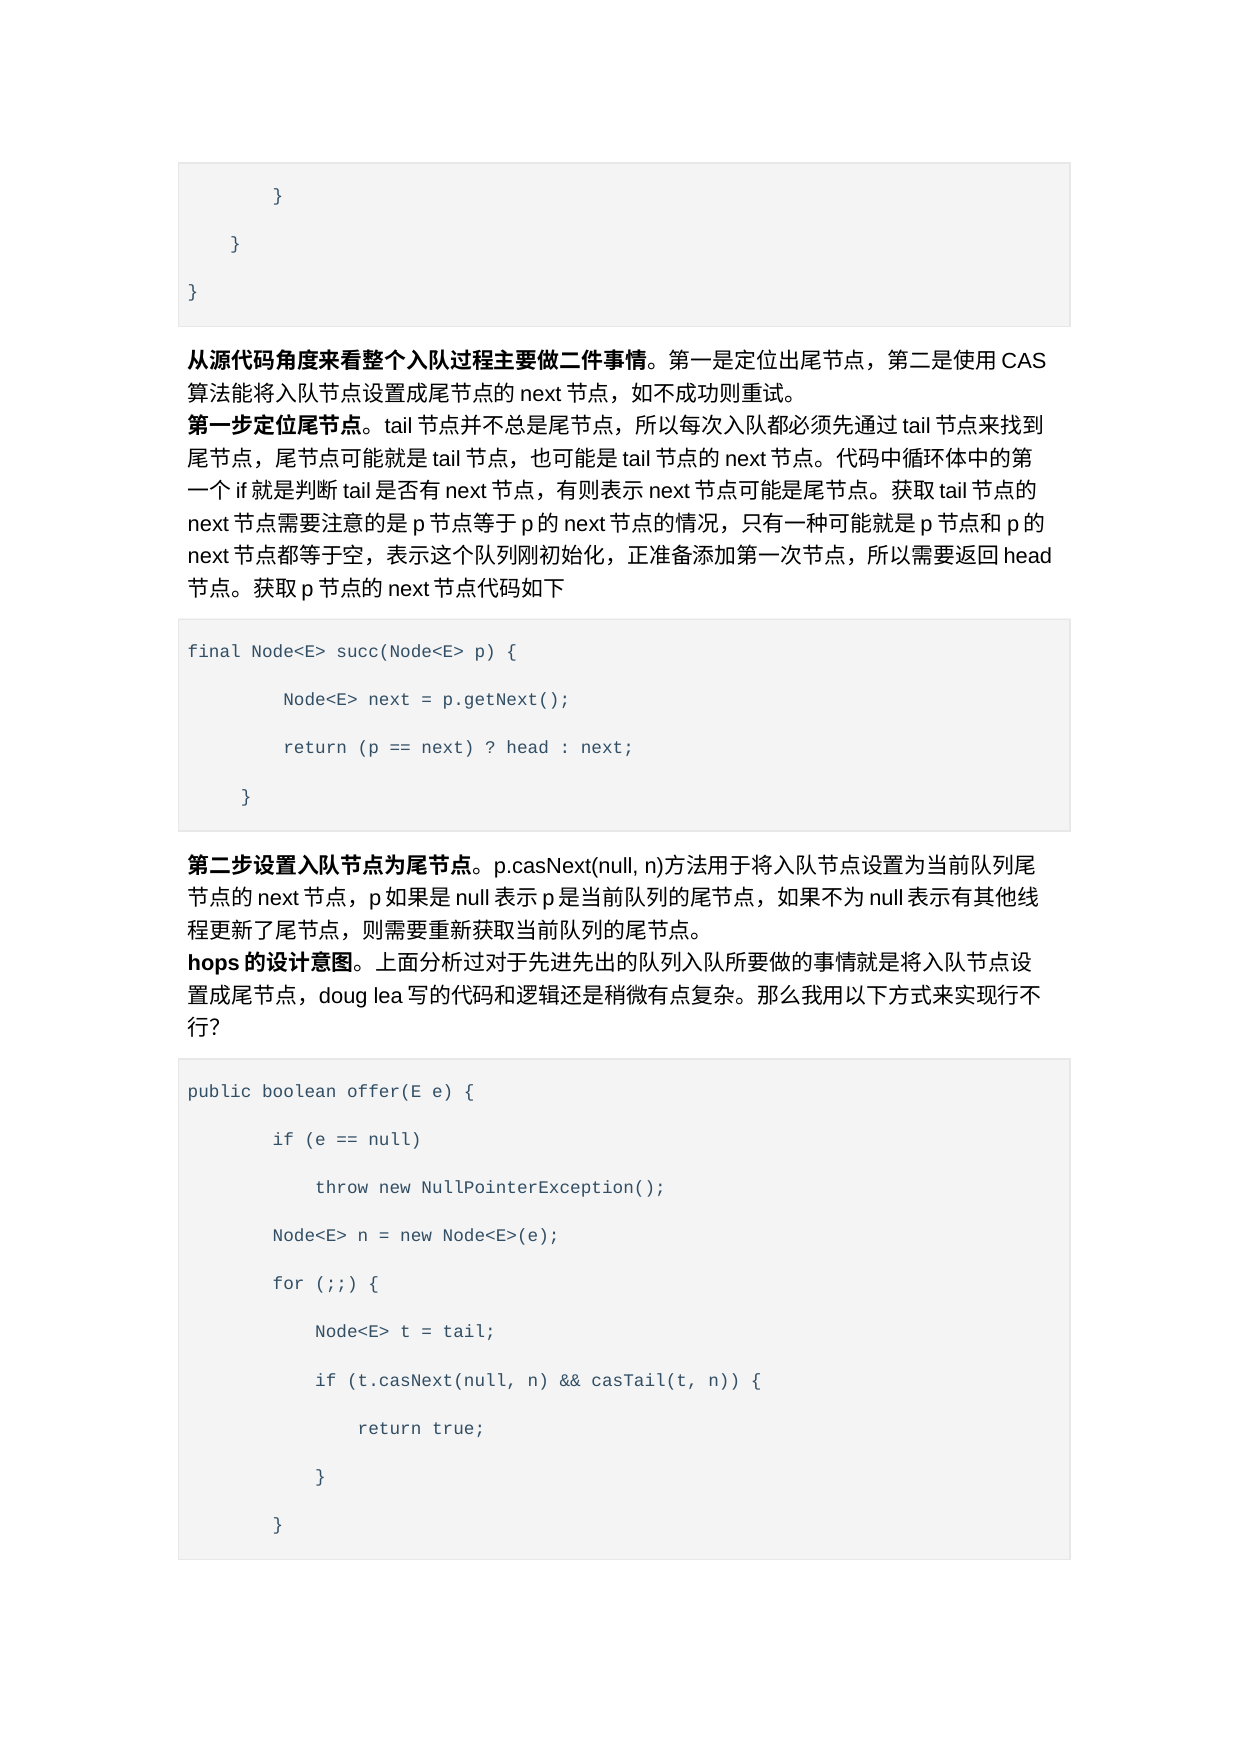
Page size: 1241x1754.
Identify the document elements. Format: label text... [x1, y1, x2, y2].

text throw new NullPointerException(); [179, 1154, 1069, 1202]
text } [179, 1443, 1069, 1491]
text return true; [179, 1395, 1069, 1443]
text public boolean offer(E e) { [179, 1060, 1069, 1106]
text } [179, 763, 1069, 830]
text } [179, 1491, 1069, 1559]
text 第一步定位尾节点。tail节点并不总是尾节点，所以每次入队都必须先通过tail节点来找到尾节点，尾节点可能就是tail节点，也可能是tail节点的next节点。代码中循环体中的第一个if就是判断tail是否有next节点，有则表示next节点可能是尾节点。获取tail节点的next节点需要注意的是p节点等于p的next节点的情况，只有一种可能就是p节点和p的next节点都等于空，表示这个队列刚初始化，正准备添加第一次节点，所以需要返回head节点。获取p节点的next节点代码如下 [187, 408, 1053, 603]
text 第二步设置入队节点为尾节点。p.casNext(null, n)方法用于将入队节点设置为当前队列尾节点的next节点，p如果是null表示p是当前队列的尾节点，如果不为null表示有其他线程更新了尾节点，则需要重新获取当前队列的尾节点。 [187, 847, 1053, 945]
text Node<E> next = p.getNext(); [179, 667, 1069, 715]
text } [179, 210, 1069, 258]
text if (e == null) [179, 1106, 1069, 1154]
text if (t.casNext(null, n) && casTail(t, n)) { [179, 1347, 1069, 1395]
text 从源代码角度来看整个入队过程主要做二件事情。第一是定位出尾节点，第二是使用CAS算法能将入队节点设置成尾节点的next节点，如不成功则重试。 [187, 343, 1053, 408]
text final Node<E> succ(Node<E> p) { [179, 620, 1069, 667]
text } [179, 258, 1069, 326]
text } [179, 164, 1069, 210]
text return (p == next) ? head : next; [179, 715, 1069, 763]
text hops的设计意图。上面分析过对于先进先出的队列入队所要做的事情就是将入队节点设置成尾节点，doug lea写的代码和逻辑还是稍微有点复杂。那么我用以下方式来实现行不行？ [187, 945, 1053, 1042]
text Node<E> t = tail; [179, 1299, 1069, 1347]
text for (;;) { [179, 1251, 1069, 1299]
text Node<E> n = new Node<E>(e); [179, 1202, 1069, 1251]
